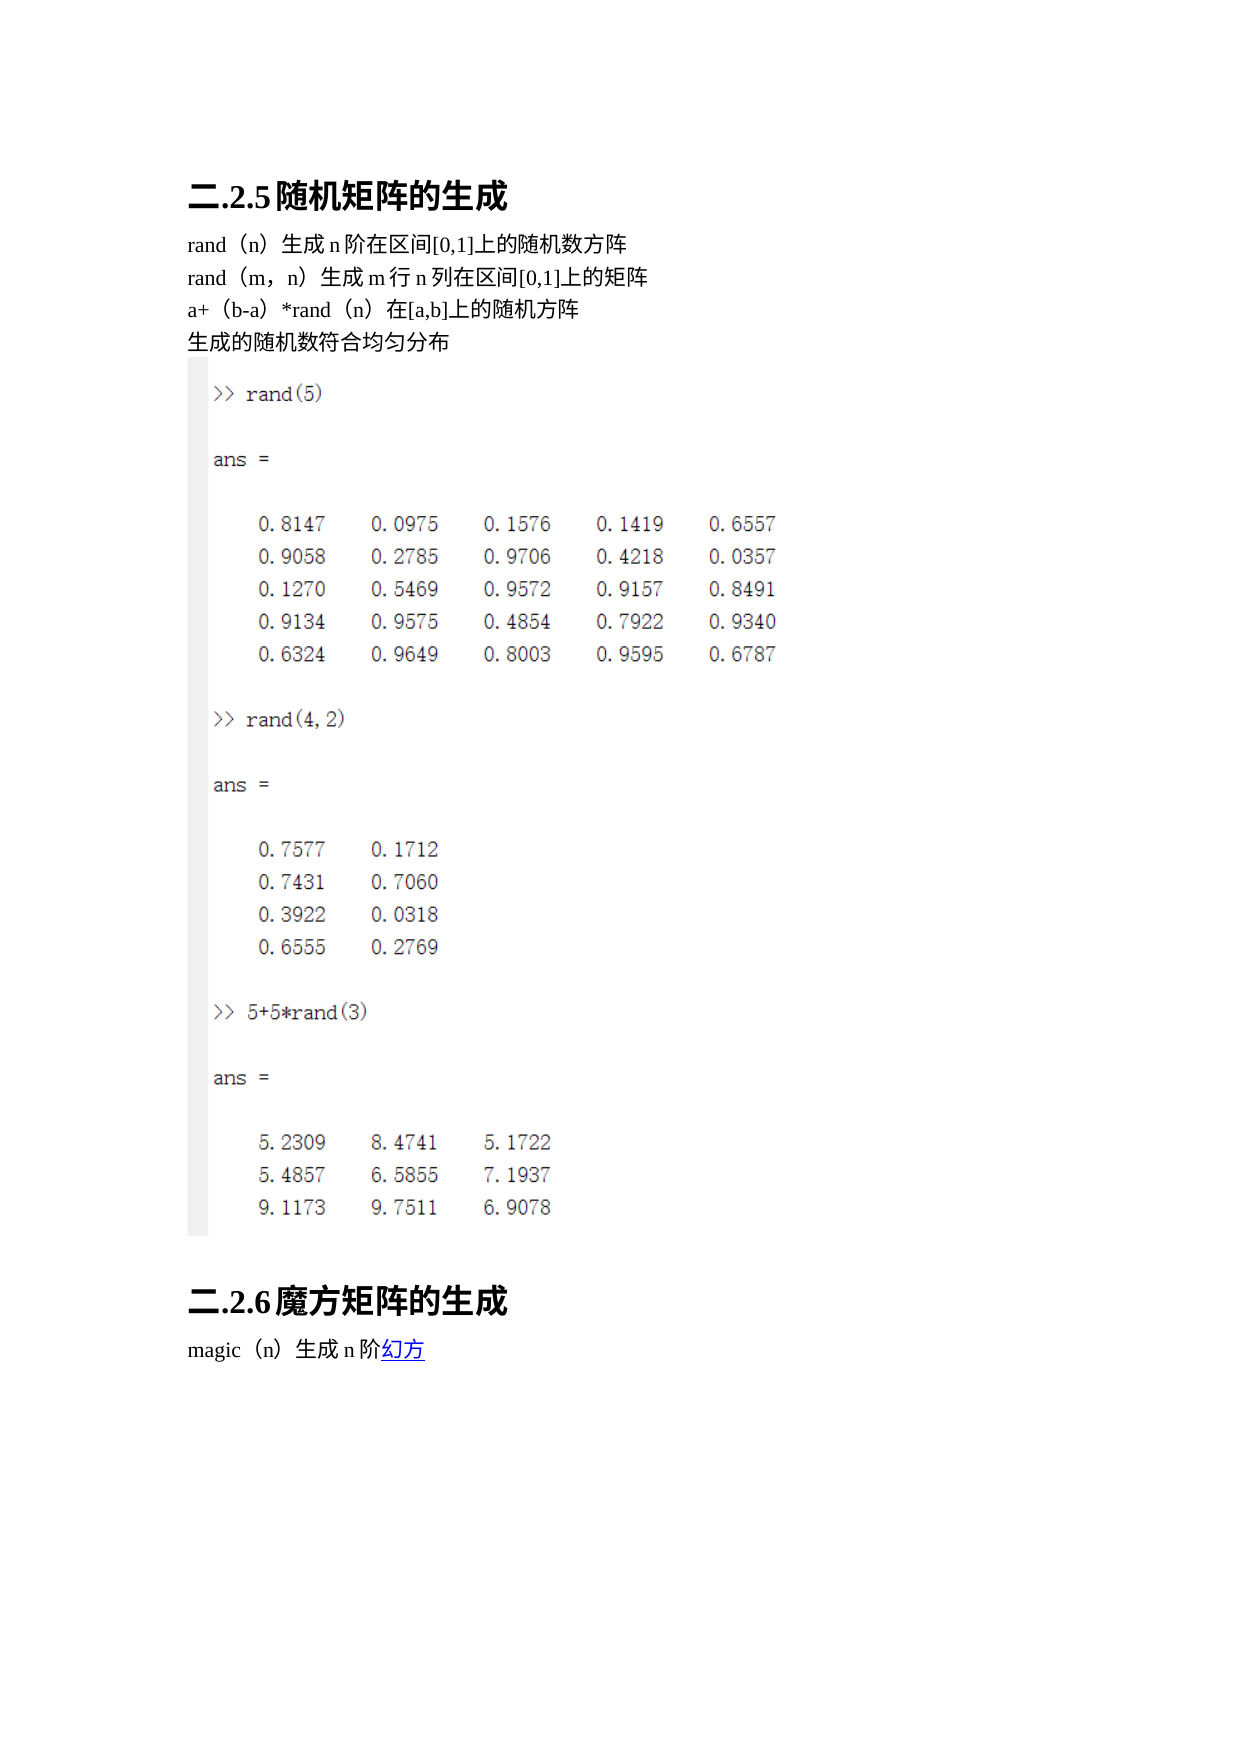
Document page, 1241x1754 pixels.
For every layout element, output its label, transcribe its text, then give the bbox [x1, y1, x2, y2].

subtitle 随机矩阵的生成 [187, 162, 1053, 227]
text rand（n）生成n阶在区间[0,1]上的随机数方阵 [187, 227, 1053, 259]
text magic（n）生成n阶幻方 [187, 1332, 1053, 1364]
text rand（m，n）生成m行n列在区间[0,1]上的矩阵 [187, 259, 1053, 292]
picture [187, 357, 824, 1236]
subtitle 魔方矩阵的生成 [187, 1267, 1053, 1332]
text 生成的随机数符合均匀分布 [187, 324, 1053, 357]
text a+（b-a）*rand（n）在[a,b]上的随机方阵 [187, 292, 1053, 324]
